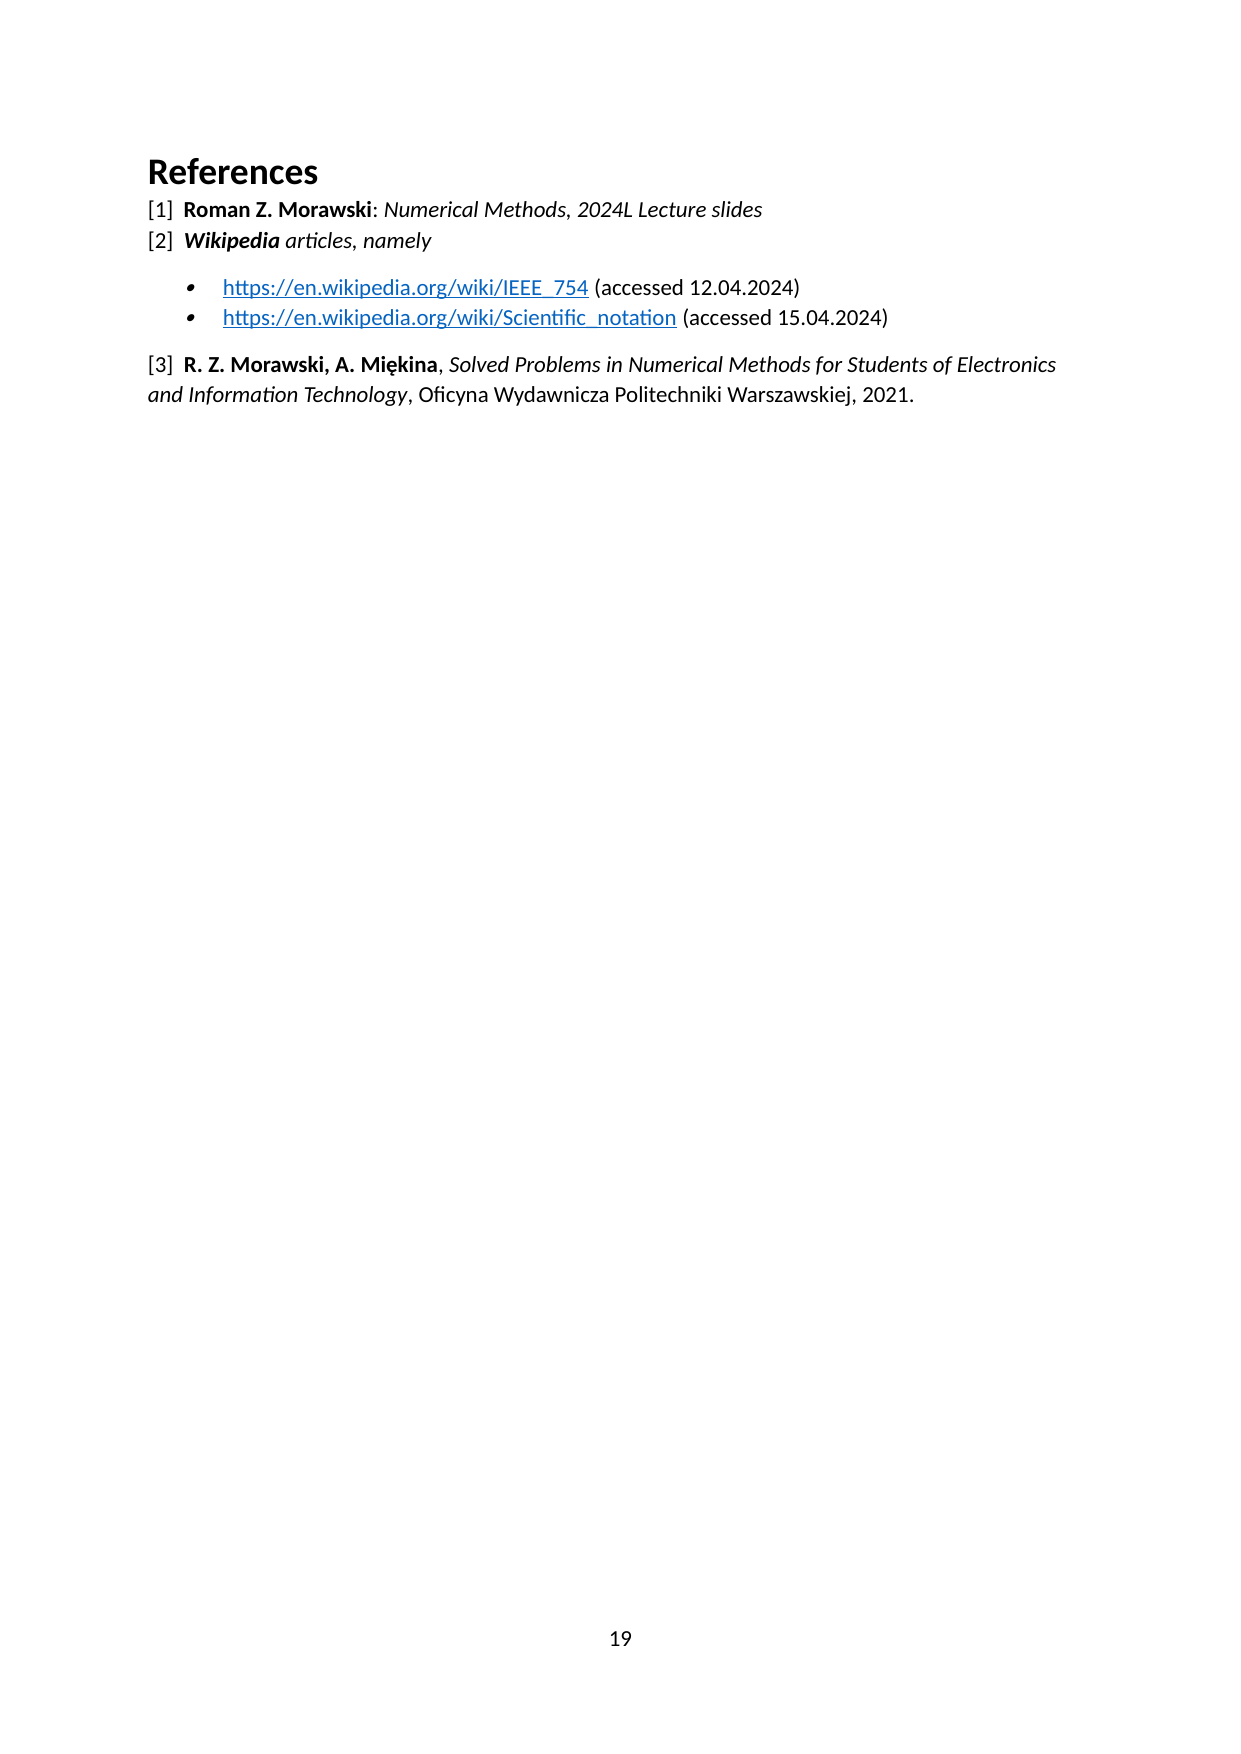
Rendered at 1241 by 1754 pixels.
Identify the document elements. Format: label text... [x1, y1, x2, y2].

text [3] R. Z. Morawski, A. Miękina, Solved Problems in Numerical Methods for Students of Electronics and Information Technology, Oficyna Wydawnicza Politechniki Warszawskiej, 2021. [148, 350, 1093, 408]
list https://en.wikipedia.org/wiki/IEEE_754 (accessed 12.04.2024) [185, 273, 1093, 301]
text References [1] Roman Z. Morawski: Numerical Methods, 2024L Lecture slides [2] Wikipedia articles, namely [148, 148, 1093, 254]
list https://en.wikipedia.org/wiki/Scientific_notation (accessed 15.04.2024) [185, 303, 1093, 331]
